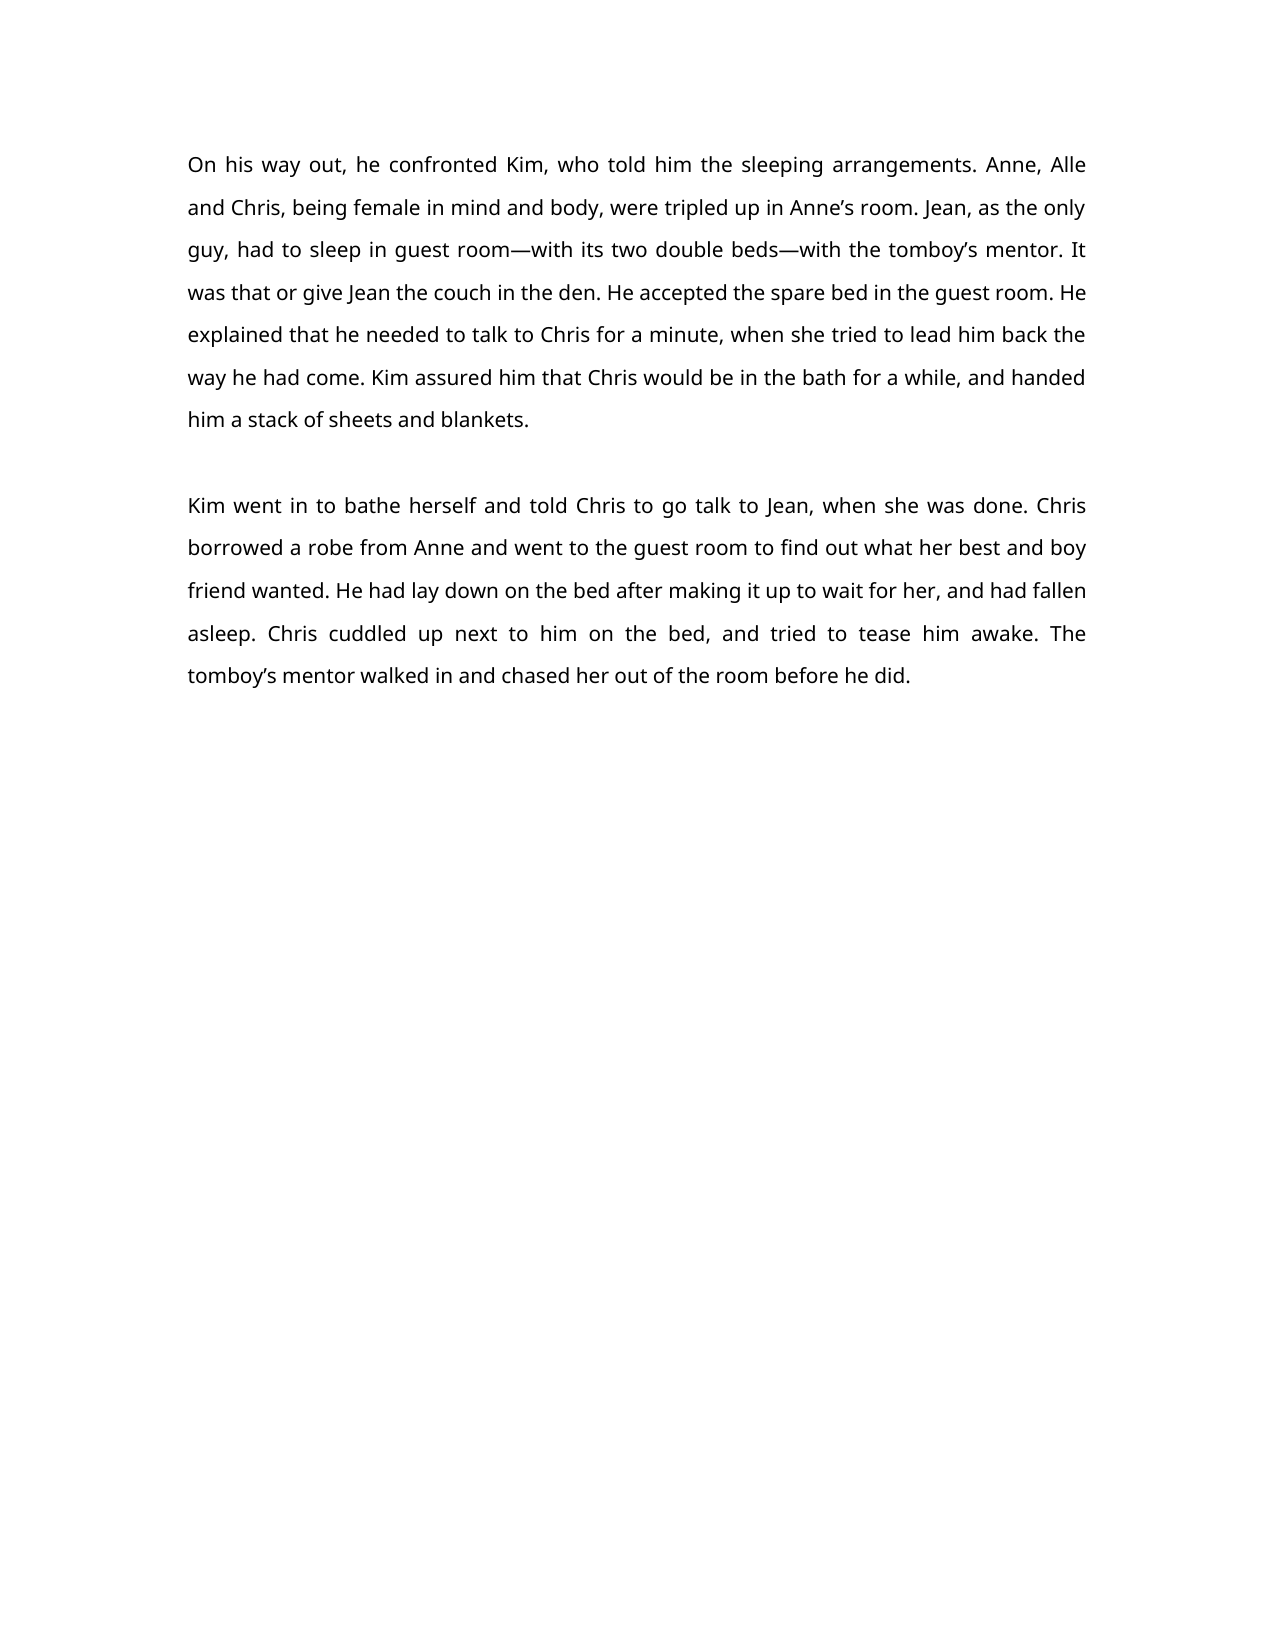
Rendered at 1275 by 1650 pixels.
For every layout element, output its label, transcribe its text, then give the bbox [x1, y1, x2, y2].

text On his way out, he confronted Kim, who told him the sleeping arrangements. Anne, Alle and Chris, being female in mind and body, were tripled up in Anne’s room. Jean, as the only guy, had to sleep in guest room—with its two double beds—with the tomboy’s mentor. It was that or give Jean the couch in the den. He accepted the spare bed in the guest room. He explained that he needed to talk to Chris for a minute, when she tried to lead him back the way he had come. Kim assured him that Chris would be in the bath for a while, and handed him a stack of sheets and blankets. [187, 150, 1087, 434]
text Kim went in to bathe herself and told Chris to go talk to Jean, when she was done. Chris borrowed a robe from Anne and went to the guest room to find out what her best and boy friend wanted. He had lay down on the bed after making it up to wait for her, and had fallen asleep. Chris cuddled up next to him on the bed, and tried to tease him awake. The tomboy’s mentor walked in and chased her out of the room before he did. [187, 491, 1087, 690]
